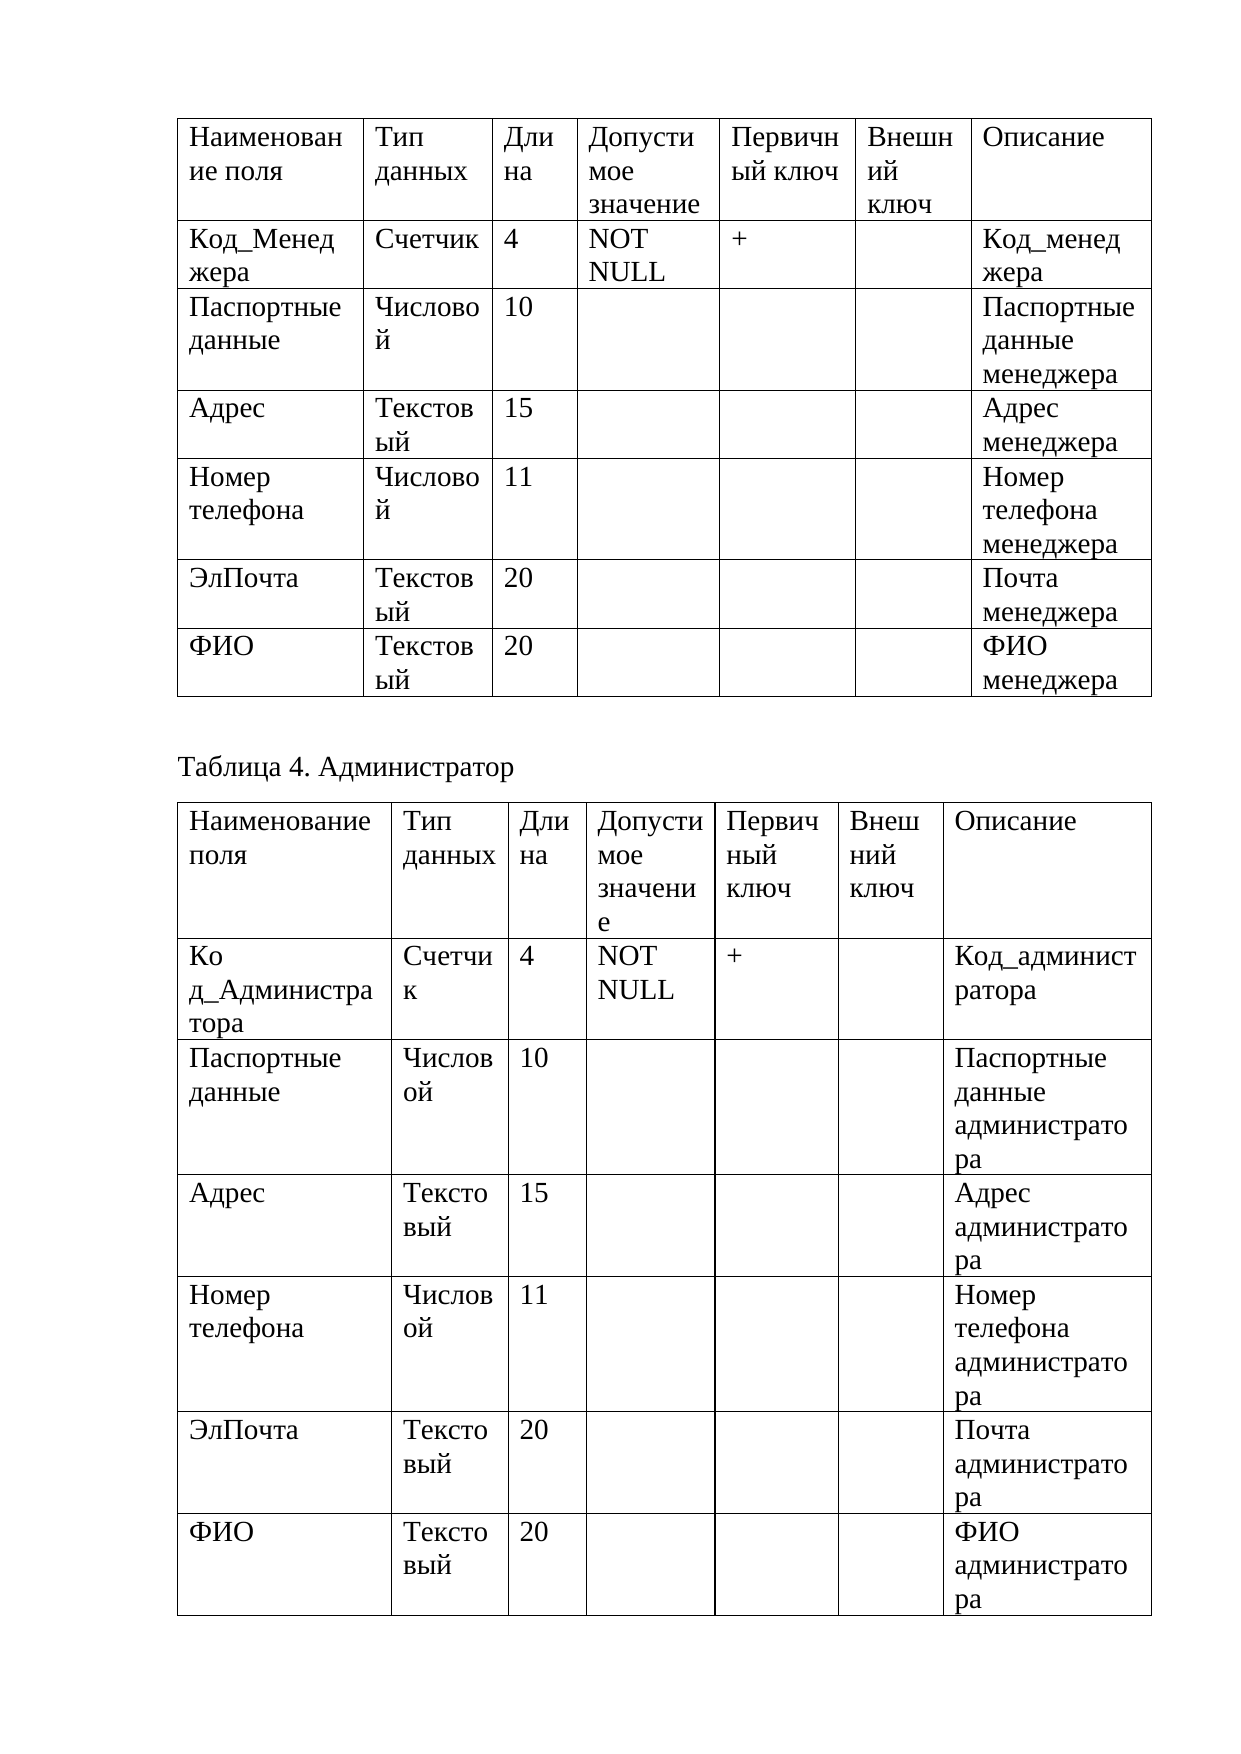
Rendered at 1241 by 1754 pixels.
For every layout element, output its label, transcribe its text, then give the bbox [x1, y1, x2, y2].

table_cell Паспортные данные администратора [944, 1040, 1151, 1174]
table_cell [716, 1412, 838, 1513]
table_cell Адрес [178, 1175, 391, 1276]
table_cell [856, 629, 971, 696]
table_cell Код_Менеджера [178, 221, 363, 288]
table_header Внешний ключ [839, 803, 943, 937]
table_cell [839, 1514, 943, 1614]
table_cell Номер телефона [178, 459, 363, 559]
table_header Описание [972, 119, 1151, 220]
table_cell ЭлПочта [178, 1412, 391, 1513]
table_cell 10 [493, 289, 577, 389]
table_cell Адрес менеджера [972, 391, 1151, 458]
text Таблица 4. Администратор [177, 749, 1152, 783]
table_cell + [720, 221, 855, 288]
table_cell 15 [493, 391, 577, 458]
table_header Тип данных [364, 119, 492, 220]
table_cell 15 [509, 1175, 586, 1276]
table_cell Номер телефона [178, 1277, 391, 1411]
table_cell 11 [509, 1277, 586, 1411]
table_cell Паспортные данные менеджера [972, 289, 1151, 389]
table_header Допустимое значение [578, 119, 719, 220]
table_header Внешний ключ [856, 119, 971, 220]
table_cell [587, 1175, 714, 1276]
table_cell ЭлПочта [178, 560, 363, 627]
table_cell Текстовый [364, 560, 492, 627]
table_cell [720, 289, 855, 389]
table_cell [839, 1040, 943, 1174]
table_cell Текстовый [364, 629, 492, 696]
table_header Первичный ключ [720, 119, 855, 220]
table_cell ФИО менеджера [972, 629, 1151, 696]
table_cell Код_администратора [944, 939, 1151, 1039]
table_cell NOT NULL [587, 939, 714, 1039]
table_cell Адрес [178, 391, 363, 458]
table_cell ФИО [178, 1514, 391, 1614]
table_cell [856, 560, 971, 627]
table_cell 11 [493, 459, 577, 559]
table_cell [720, 560, 855, 627]
table_cell Код_менеджера [972, 221, 1151, 288]
table_cell [716, 1040, 838, 1174]
table_cell Текстовый [392, 1175, 508, 1276]
table_cell 20 [493, 560, 577, 627]
table_cell [587, 1277, 714, 1411]
table_cell [856, 459, 971, 559]
table_cell Почта менеджера [972, 560, 1151, 627]
table_cell Числовой [392, 1040, 508, 1174]
table_cell [839, 1175, 943, 1276]
table_cell [839, 1277, 943, 1411]
table_cell [578, 391, 719, 458]
table_cell Почта администратора [944, 1412, 1151, 1513]
table_cell [856, 221, 971, 288]
table_header Первичный ключ [716, 803, 838, 937]
table_cell [839, 939, 943, 1039]
table_cell Адрес администратора [944, 1175, 1151, 1276]
table_cell + [716, 939, 838, 1039]
table_cell Код_Администратора [178, 939, 391, 1039]
table_cell [720, 459, 855, 559]
table_cell 4 [509, 939, 586, 1039]
table_cell 10 [509, 1040, 586, 1174]
table_cell [578, 560, 719, 627]
table_cell Паспортные данные [178, 289, 363, 389]
table_cell 20 [509, 1514, 586, 1614]
table_cell 4 [493, 221, 577, 288]
table_header Длина [509, 803, 586, 937]
table_cell Счетчик [392, 939, 508, 1039]
table_header Описание [944, 803, 1151, 937]
table_cell [578, 289, 719, 389]
table_cell [578, 459, 719, 559]
table_cell Счетчик [364, 221, 492, 288]
table_cell [720, 391, 855, 458]
table_cell [587, 1514, 714, 1614]
table_cell [720, 629, 855, 696]
table_cell Числовой [364, 289, 492, 389]
table_cell [716, 1277, 838, 1411]
table_header Длина [493, 119, 577, 220]
table_cell [839, 1412, 943, 1513]
table_cell Текстовый [392, 1412, 508, 1513]
table_cell [578, 629, 719, 696]
table_cell 20 [493, 629, 577, 696]
table_header Наименование поля [178, 803, 391, 937]
table_cell 20 [509, 1412, 586, 1513]
table_cell Номер телефона администратора [944, 1277, 1151, 1411]
table_cell Номер телефона менеджера [972, 459, 1151, 559]
table_cell [587, 1412, 714, 1513]
table_cell Текстовый [392, 1514, 508, 1614]
table_cell NOT NULL [578, 221, 719, 288]
table_cell Паспортные данные [178, 1040, 391, 1174]
table_cell Числовой [392, 1277, 508, 1411]
table_cell [856, 289, 971, 389]
table_header Наименование поля [178, 119, 363, 220]
table_cell Текстовый [364, 391, 492, 458]
table_cell [856, 391, 971, 458]
table_header Допустимое значение [587, 803, 714, 937]
table_header Тип данных [392, 803, 508, 937]
table_cell ФИО администратора [944, 1514, 1151, 1614]
table_cell [716, 1514, 838, 1614]
table_cell ФИО [178, 629, 363, 696]
table_cell [587, 1040, 714, 1174]
table_cell Числовой [364, 459, 492, 559]
table_cell [716, 1175, 838, 1276]
